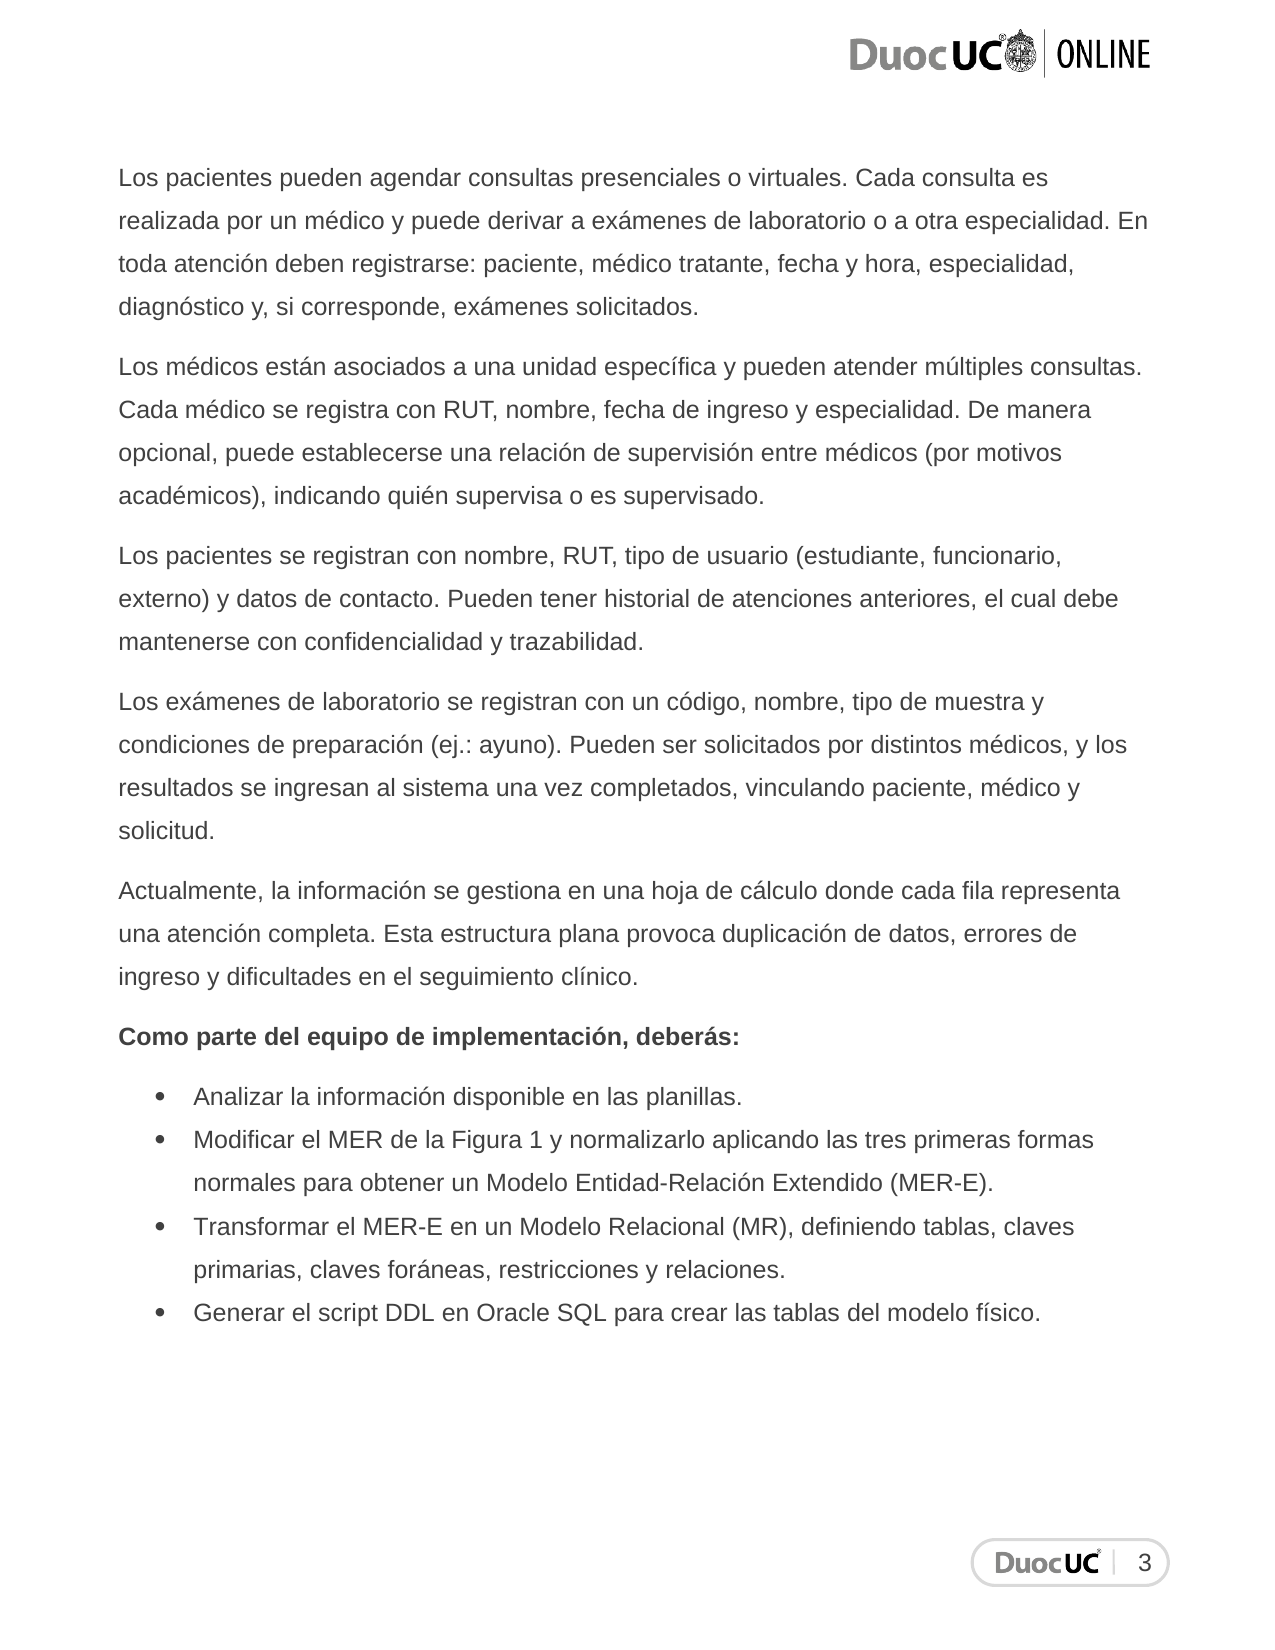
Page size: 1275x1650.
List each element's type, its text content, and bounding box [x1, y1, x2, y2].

text Los pacientes pueden agendar consultas presenciales o virtuales. Cada consulta es realizada por un médico y puede derivar a exámenes de laboratorio o a otra especialidad. En toda atención deben registrarse: paciente, médico tratante, fecha y hora, especialidad, diagnóstico y, si corresponde, exámenes solicitados. [118, 162, 1152, 321]
text Los pacientes se registran con nombre, RUT, tipo de usuario (estudiante, funcionario, externo) y datos de contacto. Pueden tener historial de atenciones anteriores, el cual debe mantenerse con confidencialidad y trazabilidad. [118, 541, 1152, 656]
text Los exámenes de laboratorio se registran con un código, nombre, tipo de muestra y condiciones de preparación (ej.: ayuno). Pueden ser solicitados por distintos médicos, y los resultados se ingresan al sistema una vez completados, vinculando paciente, médico y solicitud. [118, 687, 1152, 845]
list Modificar el MER de la Figura 1 y normalizarlo aplicando las tres primeras formas normales para obtener un Modelo Entidad-Relación Extendido (MER-E). [156, 1125, 1152, 1197]
picture [830, 3, 1170, 96]
text Actualmente, la información se gestiona en una hoja de cálculo donde cada fila representa una atención completa. Esta estructura plana provoca duplicación de datos, errores de ingreso y dificultades en el seguimiento clínico. [118, 876, 1152, 991]
list Generar el script DDL en Oracle SQL para crear las tablas del modelo físico. [156, 1298, 1152, 1327]
text Como parte del equipo de implementación, deberás: [118, 1022, 1152, 1051]
picture [982, 1542, 1115, 1583]
list Analizar la información disponible en las planillas. [156, 1082, 1152, 1111]
list Transformar el MER-E en un Modelo Relacional (MR), definiendo tablas, claves primarias, claves foráneas, restricciones y relaciones. [156, 1211, 1152, 1283]
text Los médicos están asociados a una unidad específica y pueden atender múltiples consultas. Cada médico se registra con RUT, nombre, fecha de ingreso y especialidad. De manera opcional, puede establecerse una relación de supervisión entre médicos (por motivos académicos), indicando quién supervisa o es supervisado. [118, 352, 1152, 510]
